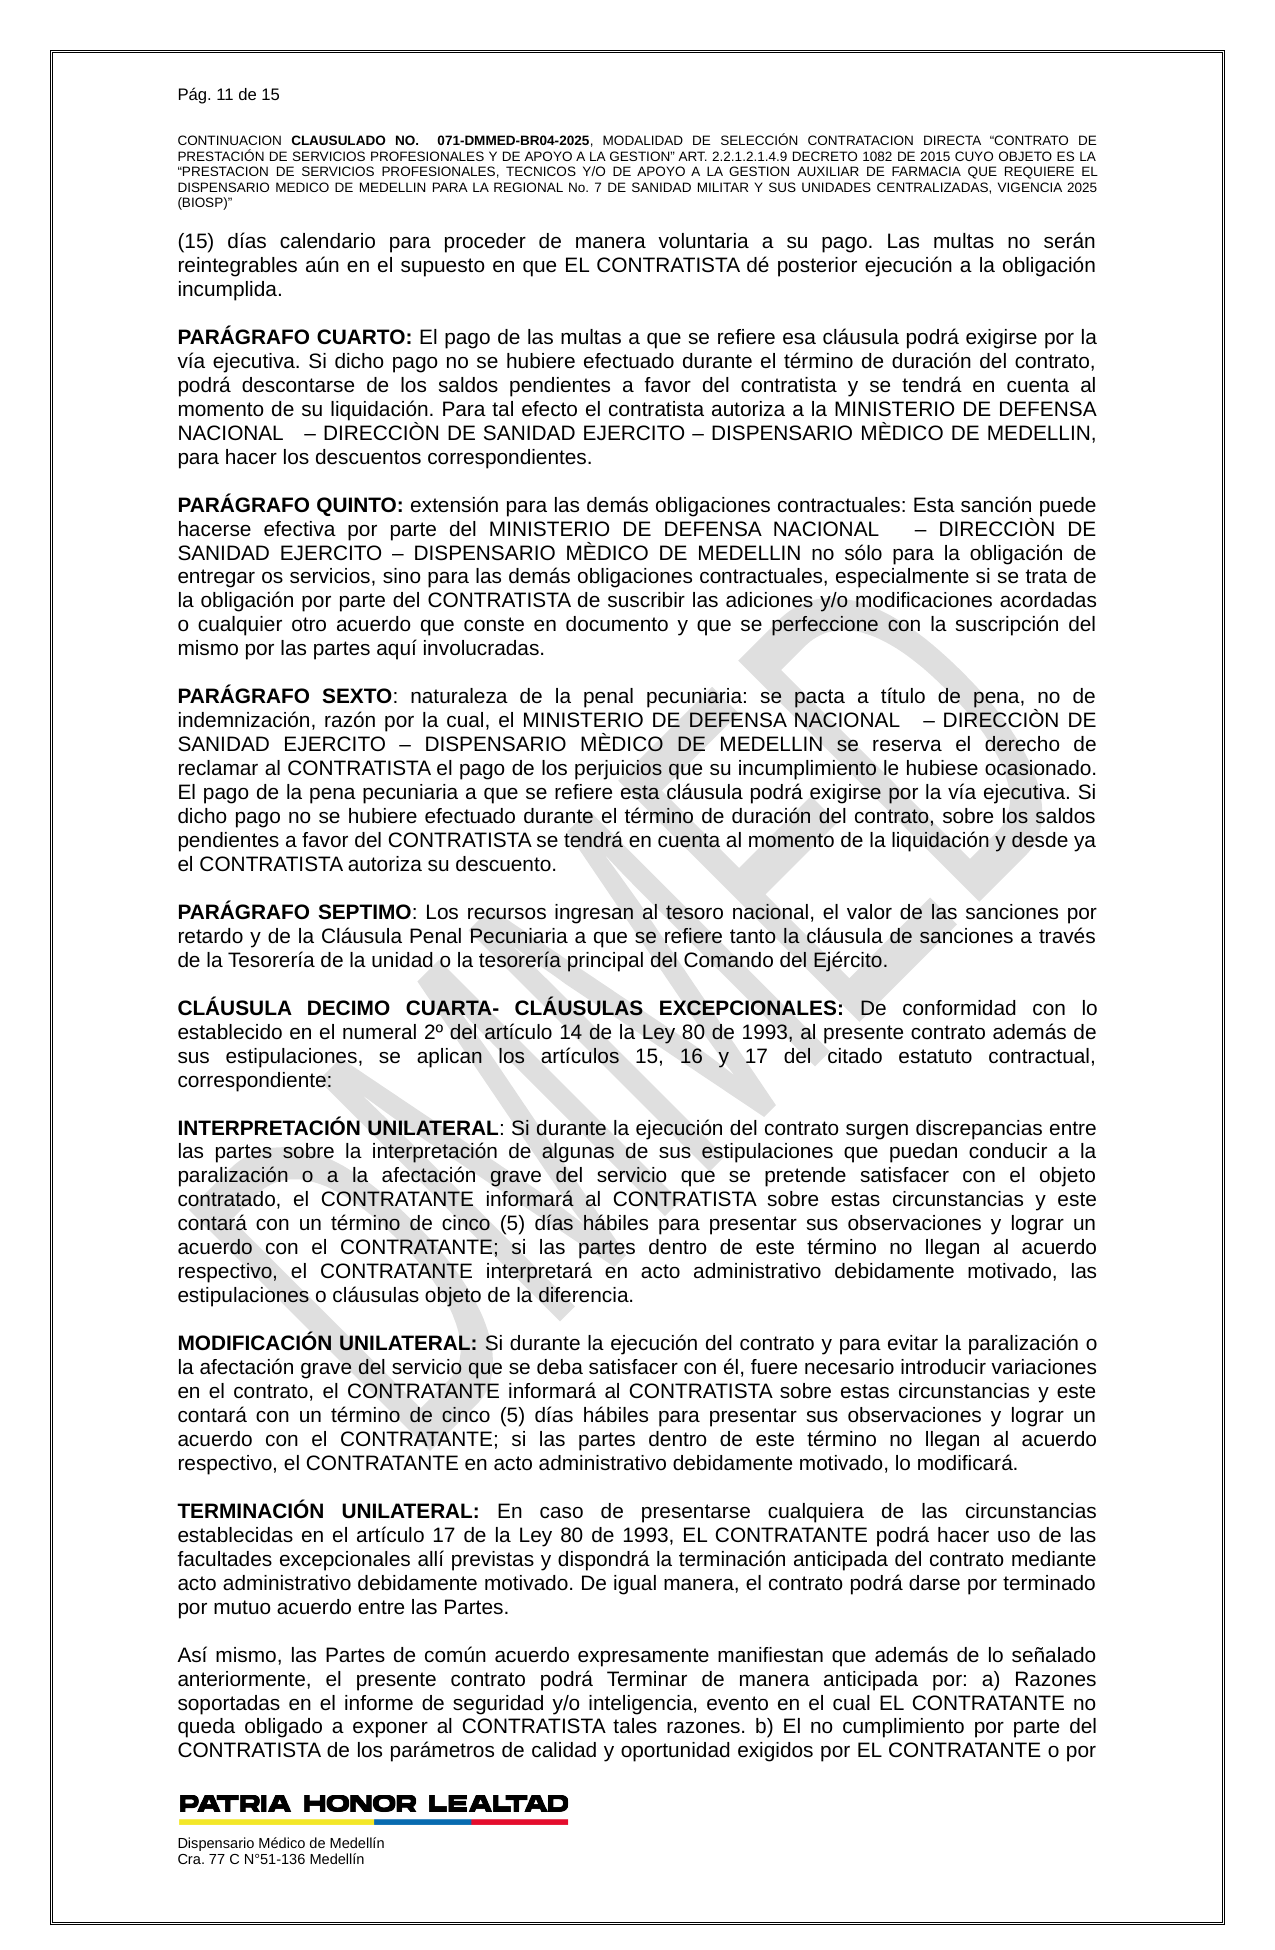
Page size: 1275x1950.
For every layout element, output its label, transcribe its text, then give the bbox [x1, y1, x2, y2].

text PARÁGRAFO QUINTO: extensión para las demás obligaciones contractuales: Esta sanción puede hacerse efectiva por parte del MINISTERIO DE DEFENSA NACIONAL – DIRECCIÒN DE SANIDAD EJERCITO – DISPENSARIO MÈDICO DE MEDELLIN no sólo para la obligación de entregar os servicios, sino para las demás obligaciones contractuales, especialmente si se trata de la obligación por parte del CONTRATISTA de suscribir las adiciones y/o modificaciones acordadas o cualquier otro acuerdo que conste en documento y que se perfeccione con la suscripción del mismo por las partes aquí involucradas. [177, 492, 1098, 660]
text MODIFICACIÓN UNILATERAL: Si durante la ejecución del contrato y para evitar la paralización o la afectación grave del servicio que se deba satisfacer con él, fuere necesario introducir variaciones en el contrato, el CONTRATANTE informará al CONTRATISTA sobre estas circunstancias y este contará con un término de cinco (5) días hábiles para presentar sus observaciones y lograr un acuerdo con el CONTRATANTE; si las partes dentro de este término no llegan al acuerdo respectivo, el CONTRATANTE en acto administrativo debidamente motivado, lo modificará. [177, 1331, 1098, 1475]
picture [179, 1795, 569, 1825]
text PARÁGRAFO CUARTO: El pago de las multas a que se refiere esa cláusula podrá exigirse por la vía ejecutiva. Si dicho pago no se hubiere efectuado durante el término de duración del contrato, podrá descontarse de los saldos pendientes a favor del contratista y se tendrá en cuenta al momento de su liquidación. Para tal efecto el contratista autoriza a la MINISTERIO DE DEFENSA NACIONAL – DIRECCIÒN DE SANIDAD EJERCITO – DISPENSARIO MÈDICO DE MEDELLIN, para hacer los descuentos correspondientes. [177, 325, 1098, 468]
text PARÁGRAFO SEPTIMO: Los recursos ingresan al tesoro nacional, el valor de las sanciones por retardo y de la Cláusula Penal Pecuniaria a que se refiere tanto la cláusula de sanciones a través de la Tesorería de la unidad o la tesorería principal del Comando del Ejército. [177, 900, 1098, 972]
text TERMINACIÓN UNILATERAL: En caso de presentarse cualquiera de las circunstancias establecidas en el artículo 17 de la Ley 80 de 1993, EL CONTRATANTE podrá hacer uso de las facultades excepcionales allí previstas y dispondrá la terminación anticipada del contrato mediante acto administrativo debidamente motivado. De igual manera, el contrato podrá darse por terminado por mutuo acuerdo entre las Partes. [177, 1499, 1098, 1618]
text INTERPRETACIÓN UNILATERAL: Si durante la ejecución del contrato surgen discrepancias entre las partes sobre la interpretación de algunas de sus estipulaciones que puedan conducir a la paralización o a la afectación grave del servicio que se pretende satisfacer con el objeto contratado, el CONTRATANTE informará al CONTRATISTA sobre estas circunstancias y este contará con un término de cinco (5) días hábiles para presentar sus observaciones y lograr un acuerdo con el CONTRATANTE; si las partes dentro de este término no llegan al acuerdo respectivo, el CONTRATANTE interpretará en acto administrativo debidamente motivado, las estipulaciones o cláusulas objeto de la diferencia. [177, 1115, 1098, 1307]
text PARÁGRAFO SEXTO: naturaleza de la penal pecuniaria: se pacta a título de pena, no de indemnización, razón por la cual, el MINISTERIO DE DEFENSA NACIONAL – DIRECCIÒN DE SANIDAD EJERCITO – DISPENSARIO MÈDICO DE MEDELLIN se reserva el derecho de reclamar al CONTRATISTA el pago de los perjuicios que su incumplimiento le hubiese ocasionado. El pago de la pena pecuniaria a que se refiere esta cláusula podrá exigirse por la vía ejecutiva. Si dicho pago no se hubiere efectuado durante el término de duración del contrato, sobre los saldos pendientes a favor del CONTRATISTA se tendrá en cuenta al momento de la liquidación y desde ya el CONTRATISTA autoriza su descuento. [177, 684, 1098, 876]
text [177, 229, 1098, 301]
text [177, 1642, 1098, 1762]
text CLÁUSULA DECIMO CUARTA- CLÁUSULAS EXCEPCIONALES: De conformidad con lo establecido en el numeral 2º del artículo 14 de la Ley 80 de 1993, al presente contrato además de sus estipulaciones, se aplican los artículos 15, 16 y 17 del citado estatuto contractual, correspondiente: [177, 996, 1098, 1091]
